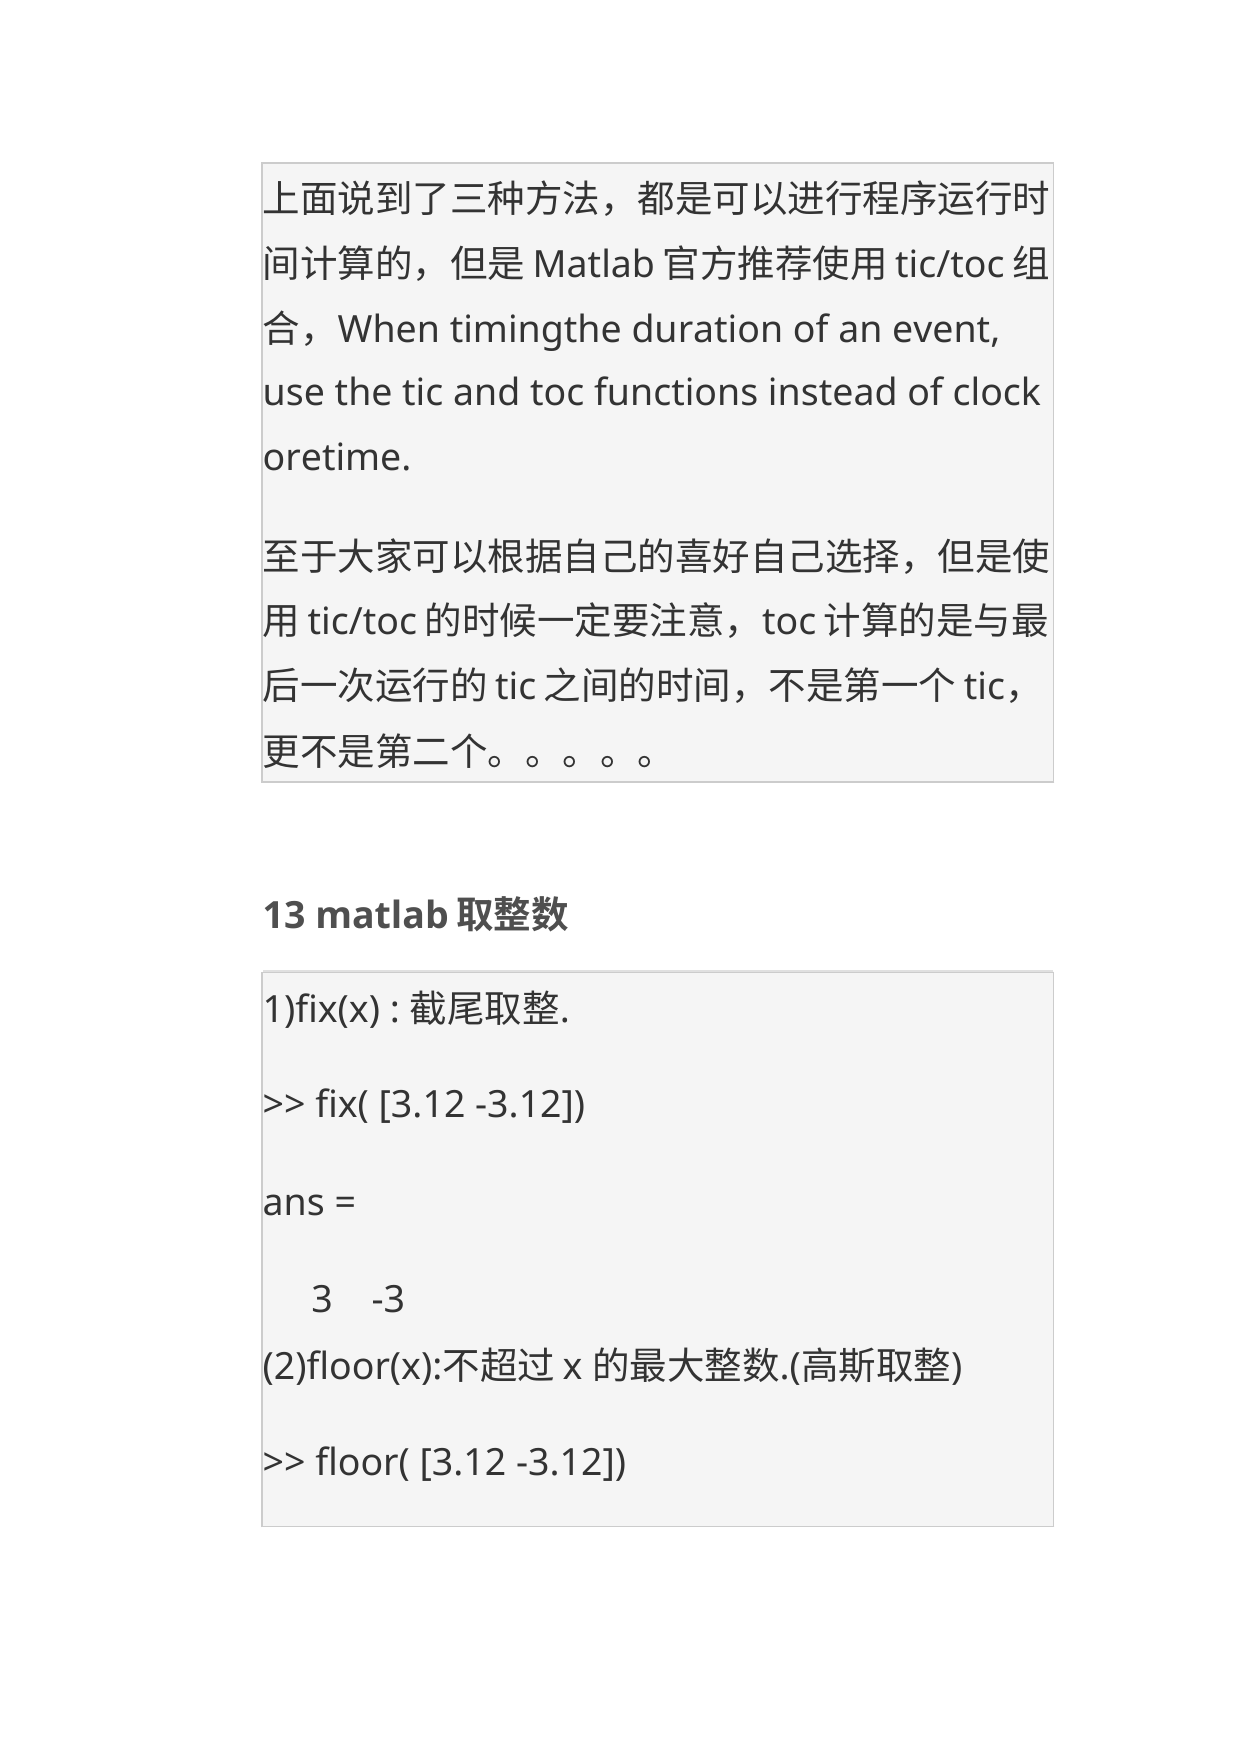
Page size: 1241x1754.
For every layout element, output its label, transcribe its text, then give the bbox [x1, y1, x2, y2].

text 至于大家可以根据自己的喜好自己选择，但是使用tic/toc的时候一定要注意，toc计算的是与最后一次运行的tic之间的时间，不是第一个tic，更不是第二个。。。。。 [263, 519, 1053, 781]
text 1)fix(x) : 截尾取整. [263, 973, 1053, 1037]
text 上面说到了三种方法，都是可以进行程序运行时间计算的，但是Matlab官方推荐使用tic/toc组合，When timingthe duration of an event, use the tic and toc functions instead of clock oretime. [263, 164, 1053, 487]
text 13 matlab取整数 [262, 880, 1053, 972]
text >> floor( [3.12 -3.12]) [263, 1427, 1053, 1492]
text >> fix( [3.12 -3.12]) [263, 1069, 1053, 1134]
text ans = [263, 1167, 1053, 1232]
text 3 -3 [263, 1264, 1053, 1329]
text (2)floor(x):不超过x 的最大整数.(高斯取整) [263, 1329, 1053, 1394]
